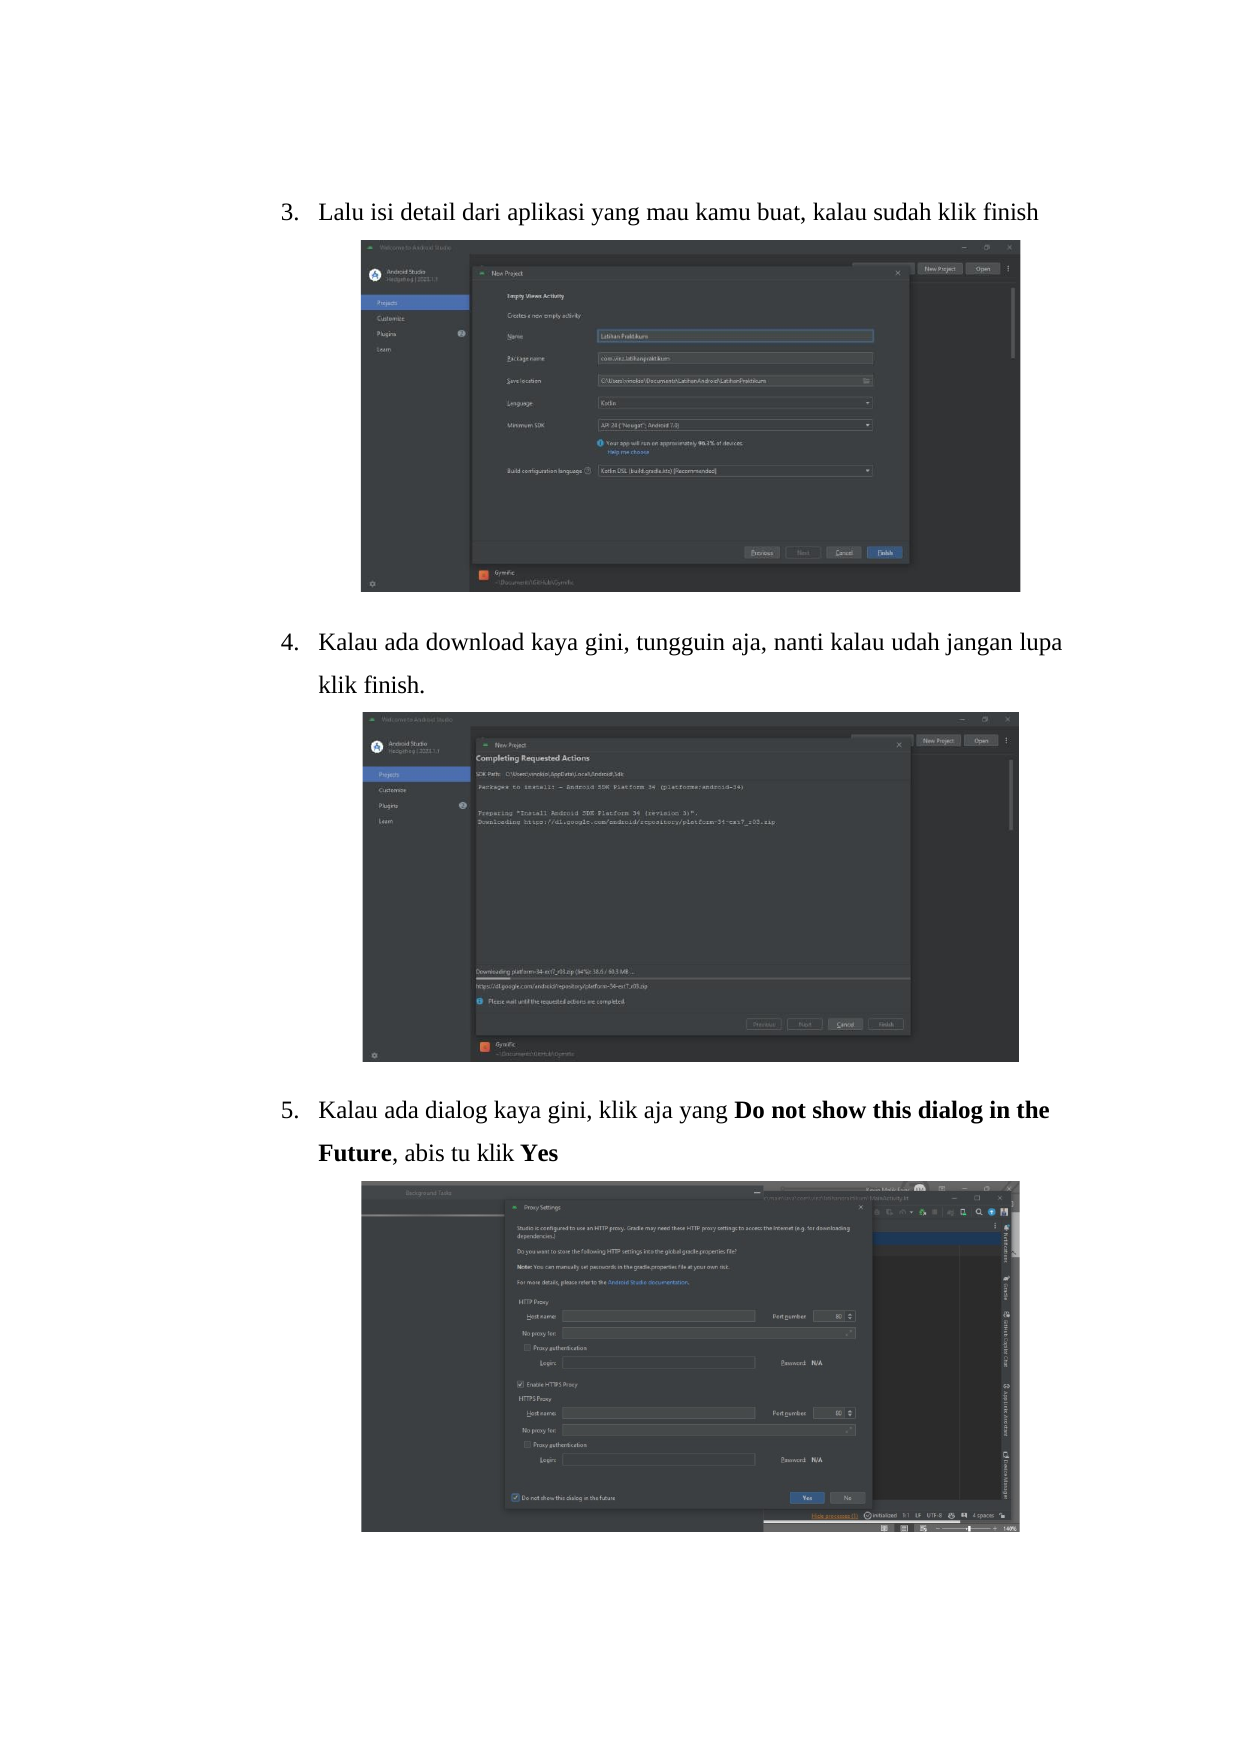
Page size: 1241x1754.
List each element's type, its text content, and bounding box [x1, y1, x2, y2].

list Kalau ada dialog kaya gini, klik aja yang Do not show this dialog in the Future, abis tu klik Yes [281, 1095, 1063, 1167]
picture [362, 712, 1019, 1062]
list Kalau ada download kaya gini, tungguin aja, nanti kalau udah jangan lupa klik finish. [281, 627, 1063, 698]
picture [360, 240, 1021, 592]
picture [361, 1181, 1020, 1532]
list Lalu isi detail dari aplikasi yang mau kamu buat, kalau sudah klik finish [281, 197, 1063, 226]
